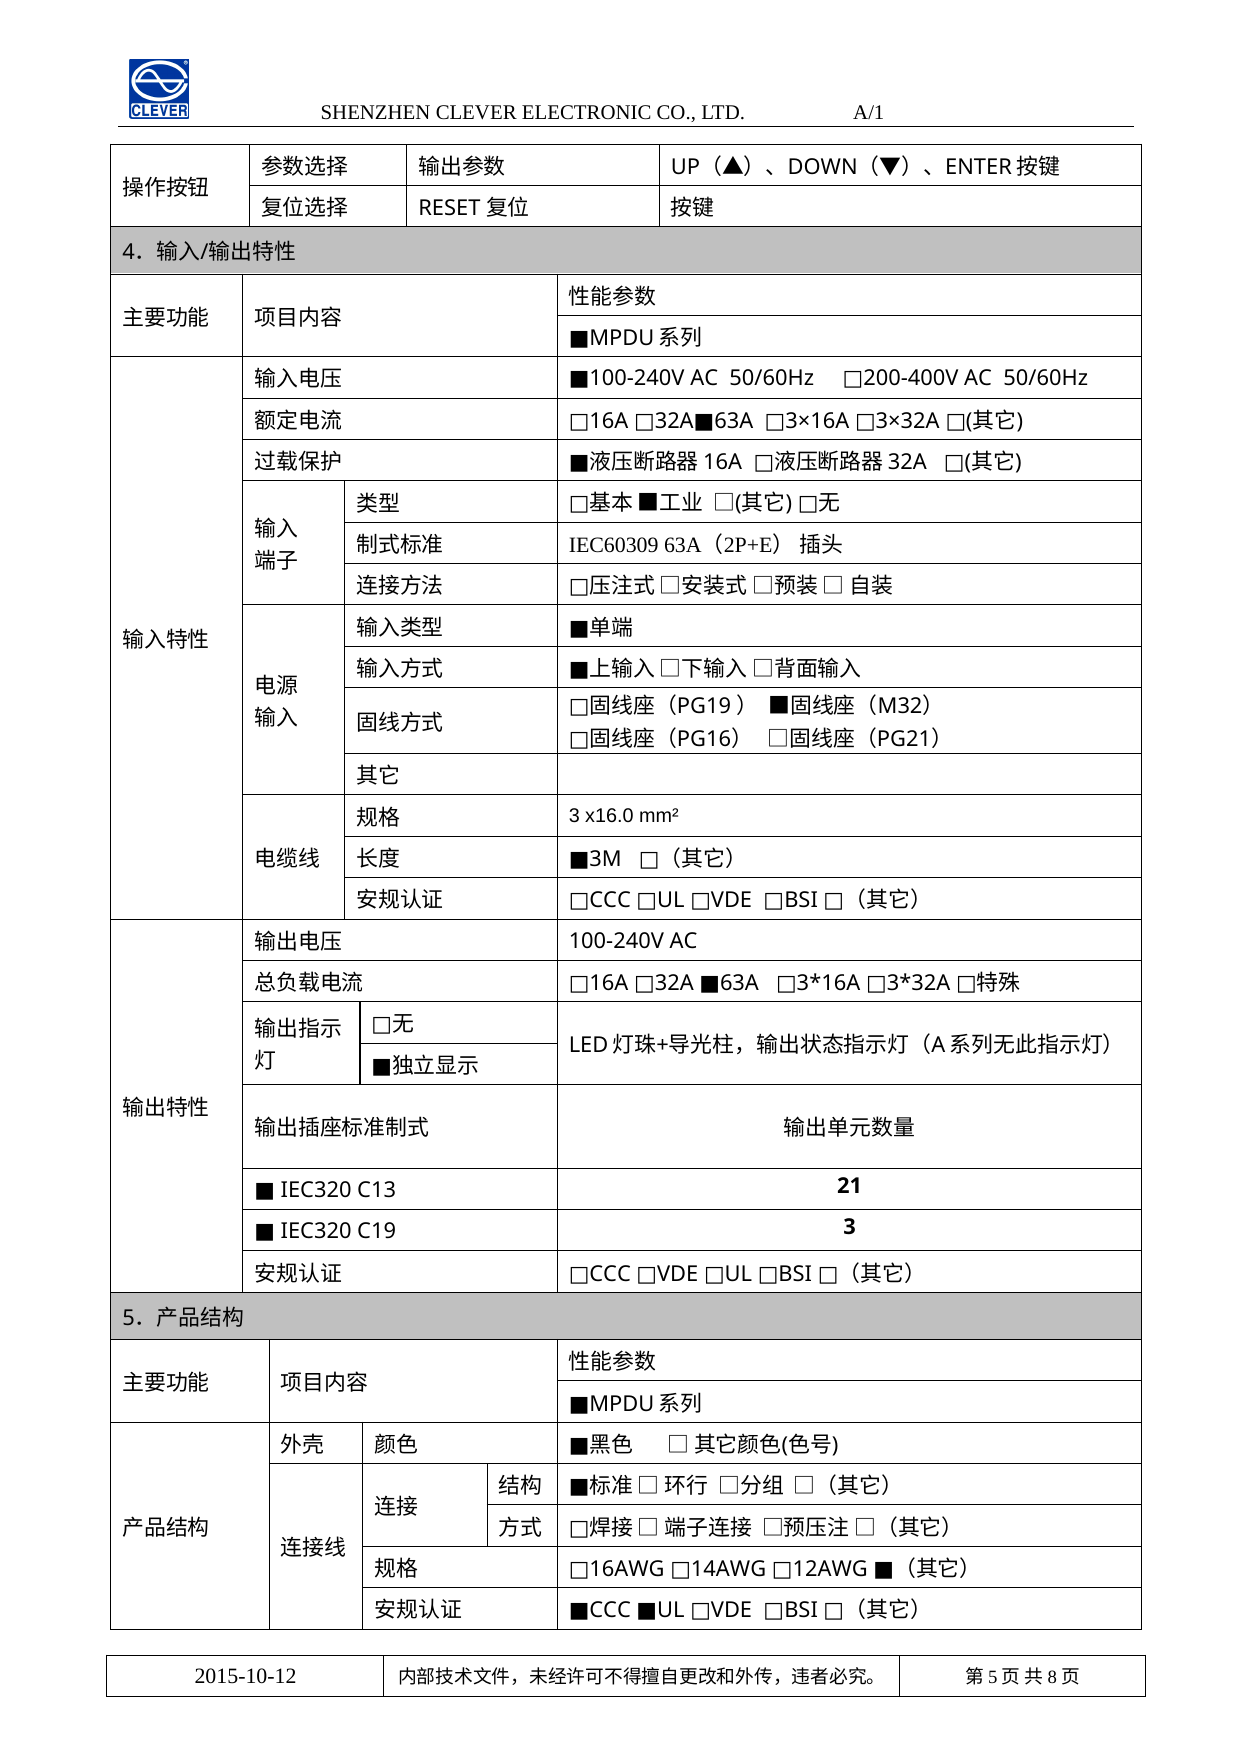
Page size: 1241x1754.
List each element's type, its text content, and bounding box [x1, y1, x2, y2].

table_cell 过载保护 [243, 440, 557, 480]
table_cell 性能参数 [558, 275, 1141, 315]
table_cell 100-240V AC [558, 920, 1141, 960]
table_cell □焊接 □ 端子连接 □预压注 □（其它） [558, 1505, 1141, 1546]
table_cell 操作按钮 [111, 145, 249, 226]
table_cell 输出参数 [407, 145, 659, 185]
table_cell 安规认证 [243, 1251, 557, 1292]
table_cell 其它 [345, 754, 557, 794]
table_cell 方式 [488, 1505, 557, 1546]
table_cell ■ IEC19 [243, 1210, 557, 1250]
table_cell 安规认证 [363, 1588, 557, 1628]
table_cell □CCC □VDE □UL □BSI □（其它） [558, 1251, 1141, 1292]
table_cell ■黑色 □ 其它颜色(色号) [558, 1423, 1141, 1463]
table_cell 输入 端子 [243, 481, 344, 604]
table_cell 电源 输入 [243, 605, 344, 794]
table_cell 项目内容 [243, 275, 557, 356]
table_cell 输出单元数量 [558, 1085, 1141, 1168]
table_cell 主要功能 [111, 275, 242, 356]
table_cell ■液压断路器16A □液压断路器32A □(其它) [558, 440, 1141, 480]
table_cell ■MPDU系列 [558, 316, 1141, 356]
table_cell 3 [558, 1210, 1141, 1250]
table_cell □固线座（PG19 ） ■固线座（M32） □固线座（PG16） □固线座（PG21） [558, 688, 1141, 753]
table_cell ■上输入 □下输入 □背面输入 [558, 647, 1141, 687]
table_cell □16A ■63A □3*16A □3*32A □特殊 [558, 961, 1141, 1001]
table_cell ■100-240V AC 50/60Hz □200-400V AC 50/60Hz [558, 357, 1141, 397]
table_cell ■CCC ■UL □VDE □BSI □（其它） [558, 1588, 1141, 1628]
table_cell 输入类型 [345, 605, 557, 646]
table_cell 额定电流 [243, 399, 557, 439]
table_cell 项目内容 [270, 1340, 557, 1422]
table_cell ■独立显示 [361, 1044, 557, 1084]
table_cell 3 x16.0 mm² [558, 795, 1141, 836]
table_cell 输出电压 [243, 920, 557, 960]
table_cell □CCC □UL □VDE □BSI □（其它） [558, 878, 1141, 918]
table_cell 参数选择 [250, 145, 406, 185]
table_cell 输入特性 [111, 357, 242, 918]
table_cell 复位选择 [250, 186, 406, 226]
table_cell ■3M □（其它） [558, 837, 1141, 877]
table_cell 按键 [660, 186, 1141, 226]
table_cell 21 [558, 1169, 1141, 1209]
table_cell ■MPDU系列 [558, 1381, 1141, 1422]
table_cell 规格 [345, 795, 557, 836]
table_cell 输入电压 [243, 357, 557, 397]
table_cell ■单端 [558, 605, 1141, 646]
table_cell LED灯珠+导光柱，输出状态指示灯（A系列无此指示灯） [558, 1002, 1141, 1084]
table_cell 电缆线 [243, 795, 344, 918]
table_cell ■标准 □ 环行 □分组 □（其它） [558, 1464, 1141, 1504]
table_cell □压注式 □安装式 □预装 □ 自装 [558, 564, 1141, 604]
table_cell 外壳 [270, 1423, 362, 1463]
table_cell 固线方式 [345, 688, 557, 753]
table_cell □16AWG □14AWG □12AWG ■（其它） [558, 1547, 1141, 1587]
table_cell 颜色 [363, 1423, 557, 1463]
table_cell 输出指示灯 [243, 1002, 359, 1084]
table_cell 输入方式 [345, 647, 557, 687]
table_cell IEC60309 63A（2P+E） 插头 [558, 523, 1141, 563]
table_cell UP（▲）、DOWN（▼）、ENTER按键 [660, 145, 1141, 185]
table_cell 结构 [488, 1464, 557, 1504]
table_cell 产品结构 [111, 1423, 269, 1628]
table_cell 规格 [363, 1547, 557, 1587]
table_cell 长度 [345, 837, 557, 877]
table_cell 5．产品结构 [111, 1293, 1141, 1339]
table_cell 输出特性 [111, 920, 242, 1292]
table_cell 4．输入/输出特性 [111, 227, 1141, 273]
table_cell 类型 [345, 481, 557, 522]
table_cell 安规认证 [345, 878, 557, 918]
table_cell 主要功能 [111, 1340, 269, 1422]
table_cell 性能参数 [558, 1340, 1141, 1380]
table_cell 连接线 [270, 1464, 362, 1628]
table_cell [558, 754, 1141, 794]
table_cell 连接方法 [345, 564, 557, 604]
table_cell □无 [361, 1002, 557, 1042]
table_cell □16A ■63A □3× □3× □(其它) [558, 399, 1141, 439]
table_cell RESET 复位 [407, 186, 659, 226]
table_cell □基本 ■工业 □(其它) □无 [558, 481, 1141, 522]
table_cell 连接 [363, 1464, 487, 1546]
table_cell 输出插座标准制式 [243, 1085, 557, 1168]
table_cell 总负载电流 [243, 961, 557, 1001]
table_cell ■ IEC13 [243, 1169, 557, 1209]
table_cell 制式标准 [345, 523, 557, 563]
